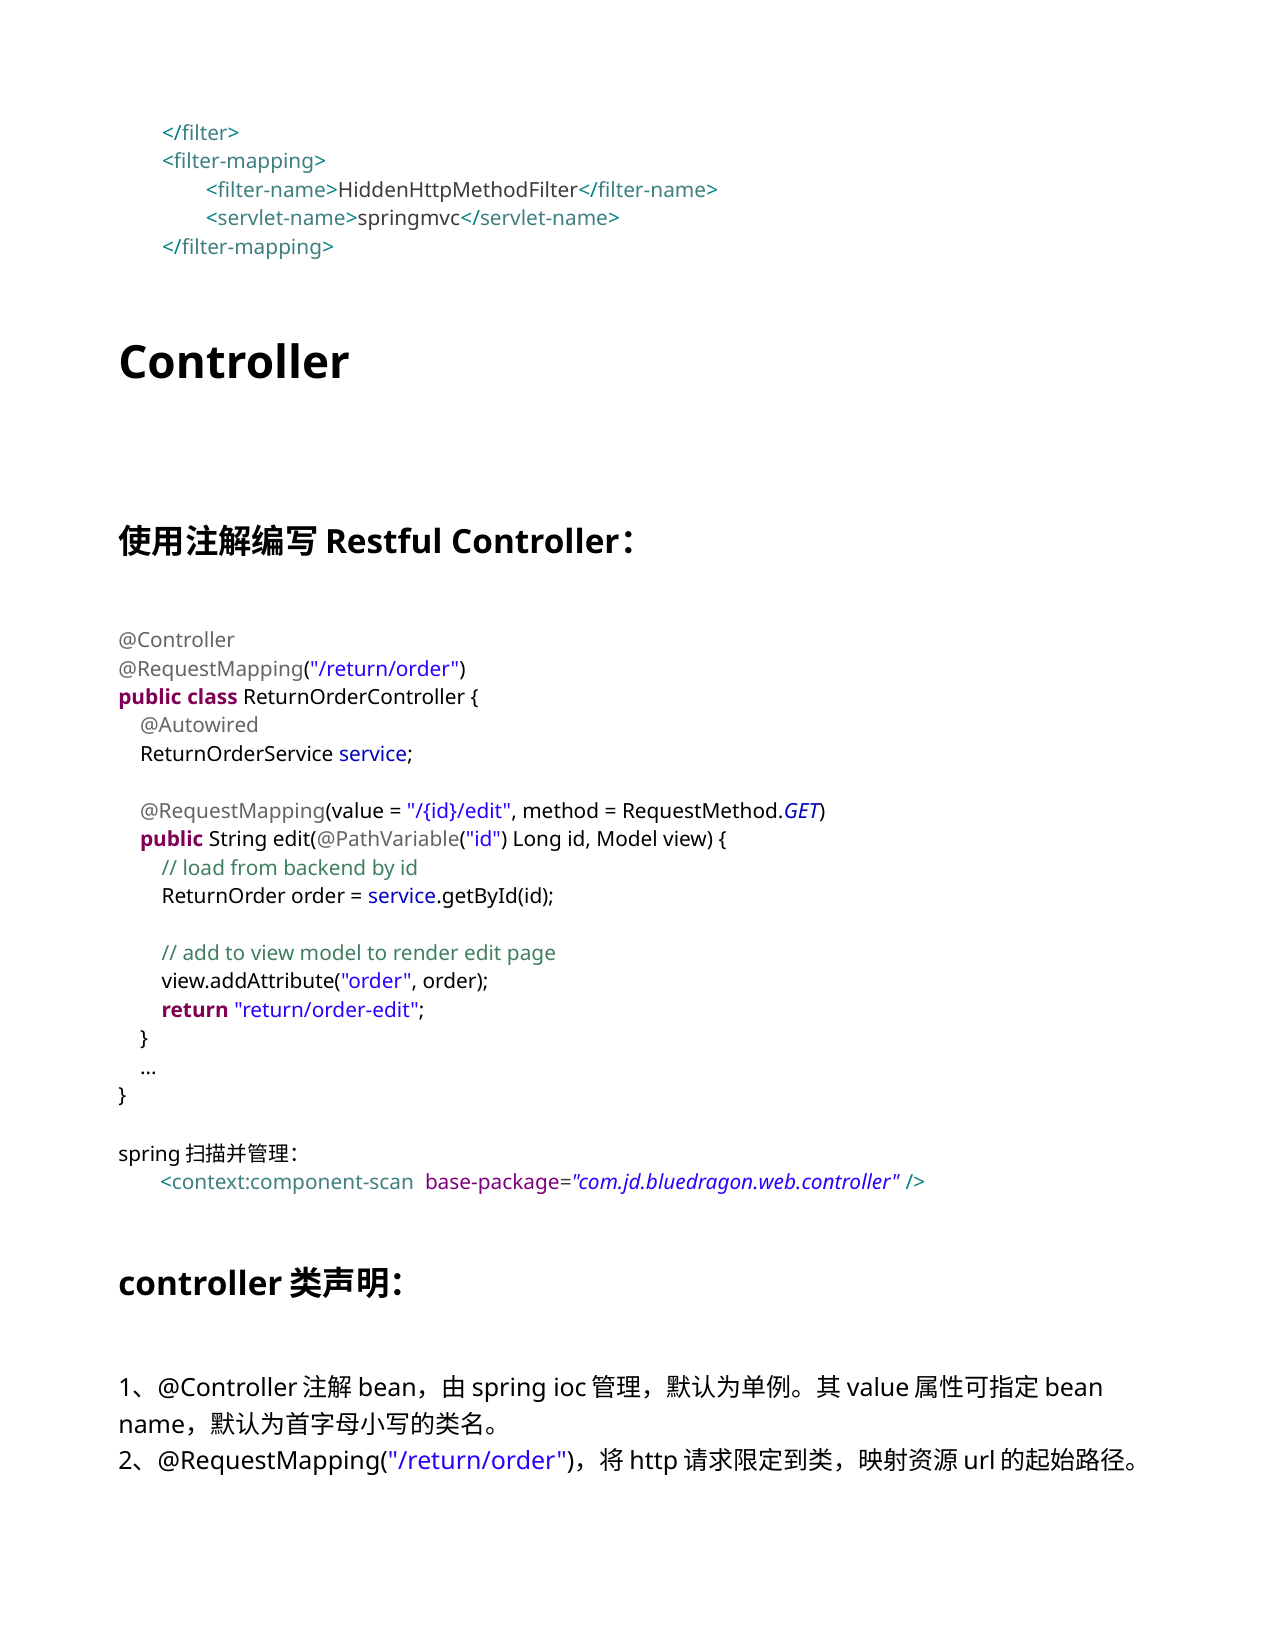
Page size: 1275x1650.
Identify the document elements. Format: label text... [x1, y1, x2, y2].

text @RequestMapping(value = "/{id}/edit", method = RequestMethod.GET) [118, 796, 1157, 824]
text @RequestMapping("/return/order") [118, 654, 1157, 682]
text 2、@RequestMapping("/return/order")，将http请求限定到类，映射资源url的起始路径。 [118, 1440, 1157, 1477]
text public class ReturnOrderController { [118, 682, 1157, 711]
subtitle 使用注解编写Restful Controller： [118, 514, 1157, 563]
text 1、@Controller注解bean，由spring ioc管理，默认为单例。其value属性可指定bean name，默认为首字母小写的类名。 [118, 1368, 1157, 1440]
text </filter-mapping> [118, 232, 1157, 260]
text @Autowired [118, 711, 1157, 739]
text ReturnOrderService service; [118, 739, 1157, 767]
text // add to view model to render edit page [118, 938, 1157, 967]
text ... [118, 1052, 1157, 1080]
text <context:component-scan base-package="com.jd.bluedragon.web.controller" /> [118, 1167, 1157, 1196]
text <servlet-name>springmvc</servlet-name> [118, 203, 1157, 232]
text <filter-mapping> [118, 147, 1157, 175]
text spring扫描并管理： [118, 1137, 1157, 1167]
text public String edit(@PathVariable("id") Long id, Model view) { [118, 824, 1157, 853]
text } [118, 1080, 1157, 1109]
subtitle Controller [118, 330, 1157, 392]
text @Controller [118, 625, 1157, 654]
text } [118, 1023, 1157, 1052]
text ReturnOrder order = service.getById(id); [118, 881, 1157, 910]
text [118, 175, 1157, 203]
text </filter> [118, 118, 1157, 147]
text return "return/order-edit"; [118, 995, 1157, 1023]
text // load from backend by id [118, 853, 1157, 881]
subtitle controller类声明： [118, 1257, 1157, 1306]
text view.addAttribute("order", order); [118, 967, 1157, 995]
